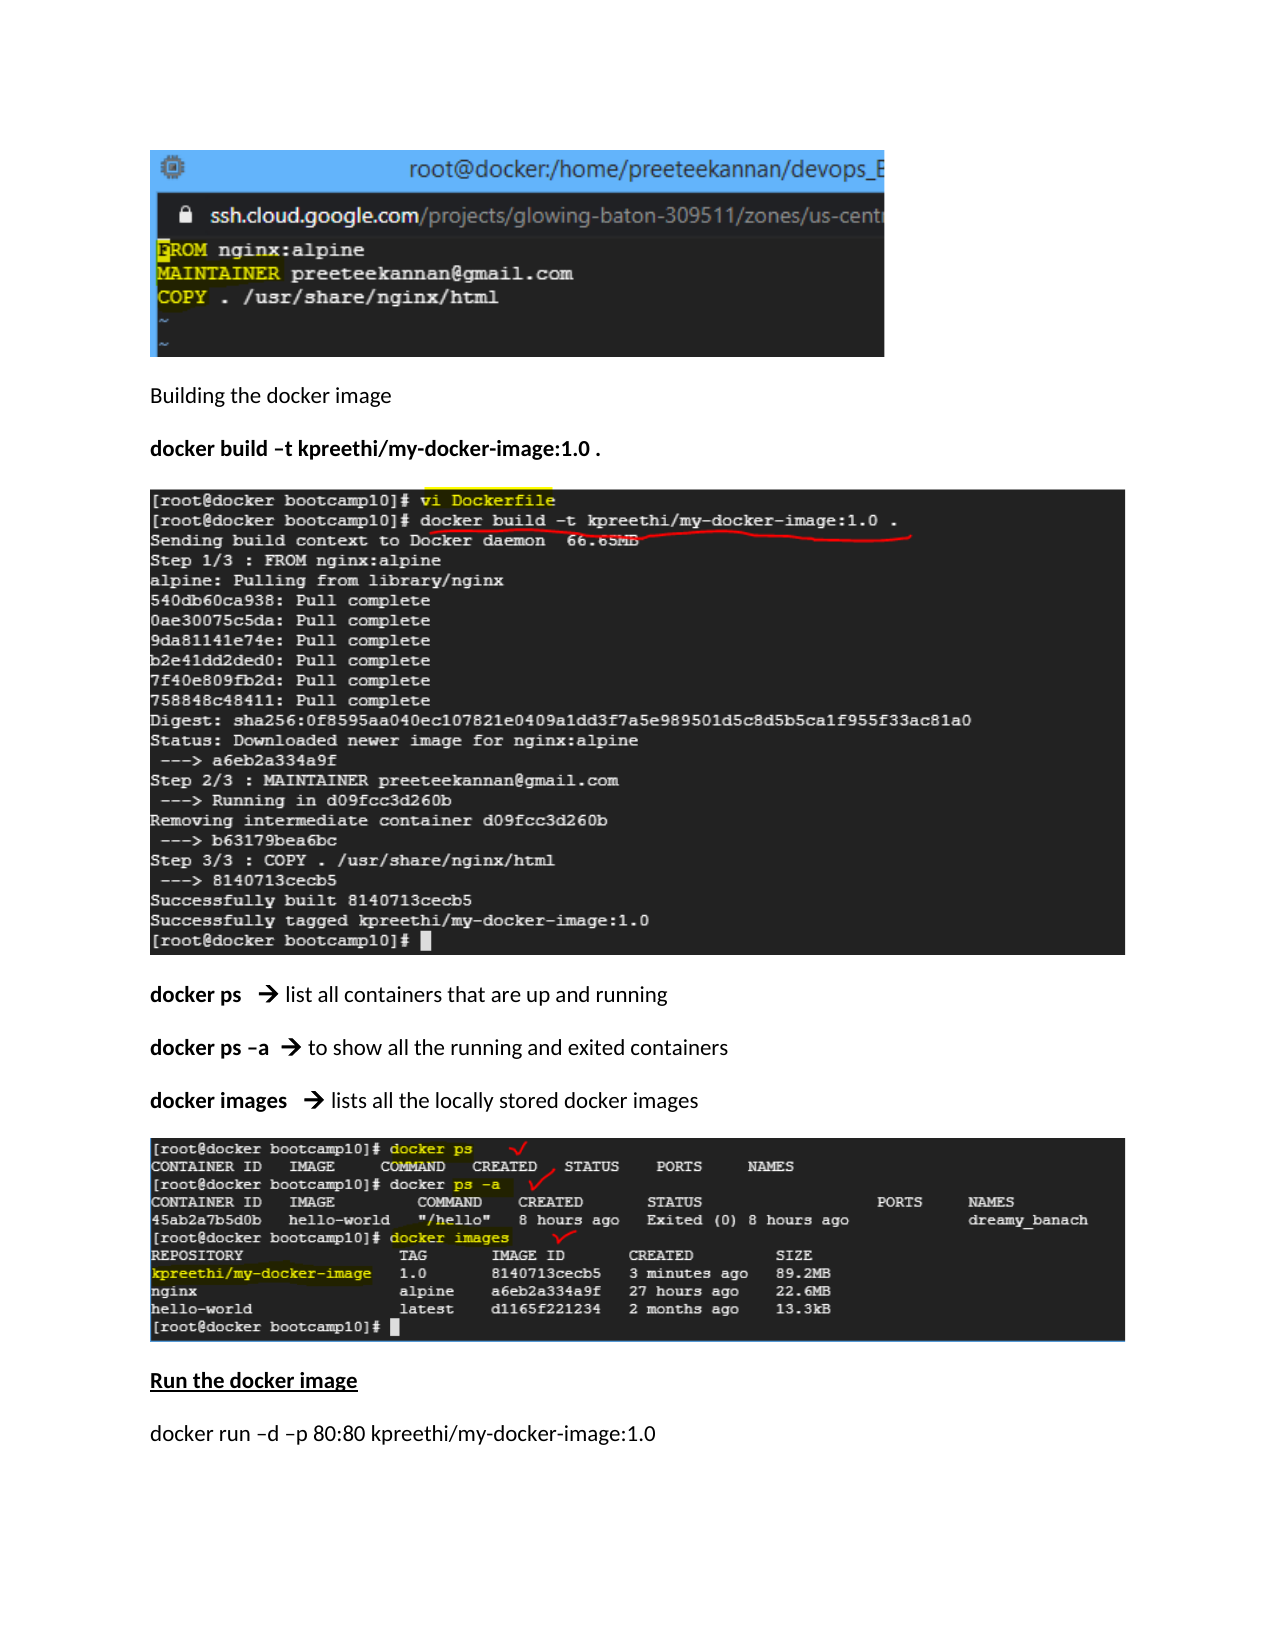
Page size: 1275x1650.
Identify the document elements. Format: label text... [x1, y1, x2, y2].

text docker build –t kpreethi/my-docker-image:1.0 . [150, 434, 1125, 462]
text docker run –d –p 80:80 kpreethi/my-docker-image:1.0 [150, 1419, 1125, 1447]
text docker ps list all containers that are up and running [150, 980, 1125, 1008]
picture [150, 1138, 1125, 1342]
picture [150, 487, 1125, 955]
text Building the docker image [150, 381, 1125, 409]
text docker ps –a to show all the running and exited containers [150, 1033, 1125, 1061]
text docker images lists all the locally stored docker images [150, 1086, 1125, 1114]
picture [150, 150, 885, 357]
text Run the docker image [150, 1366, 1125, 1394]
